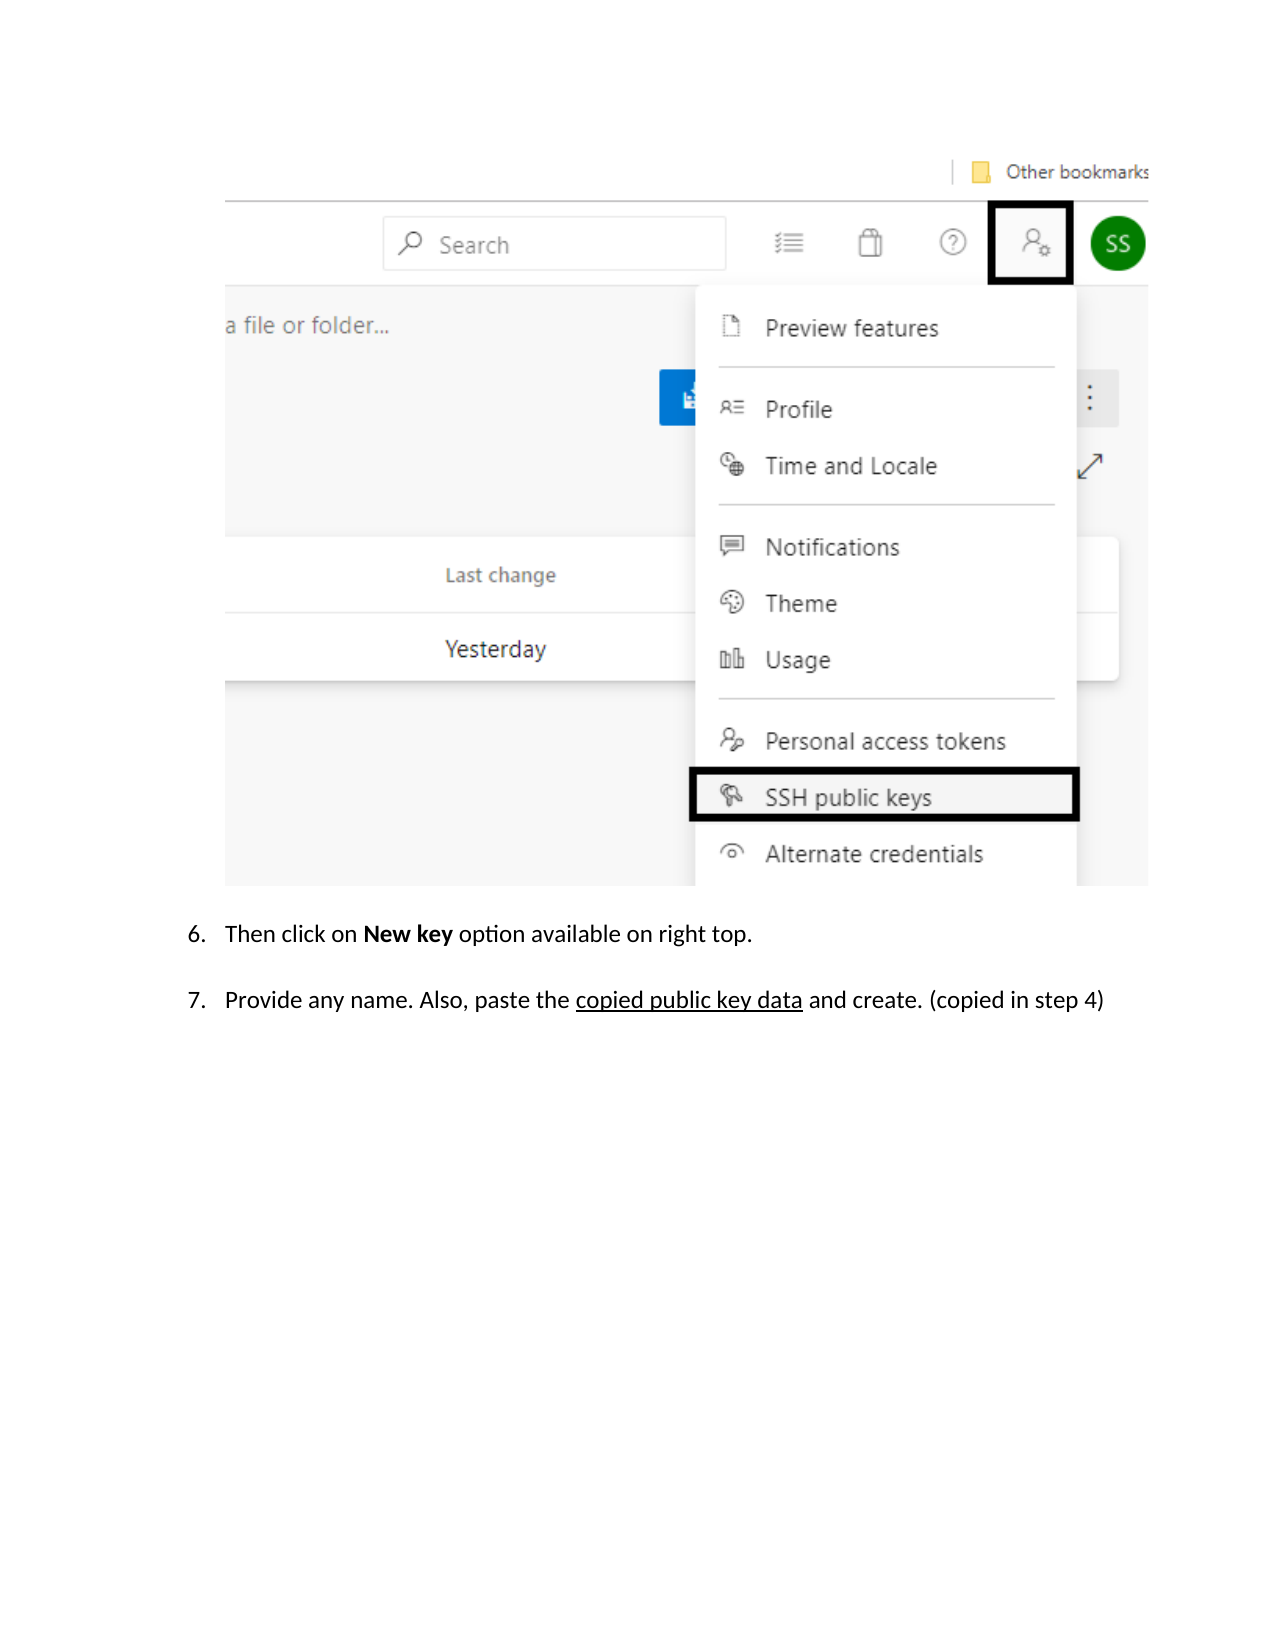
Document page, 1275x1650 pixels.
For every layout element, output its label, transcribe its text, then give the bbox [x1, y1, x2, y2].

list Then click on New key option available on right top. [187, 918, 1125, 949]
list Provide any name. Also, paste the copied public key data and create. (copied in step 4) [187, 984, 1125, 1015]
picture [225, 150, 1149, 886]
